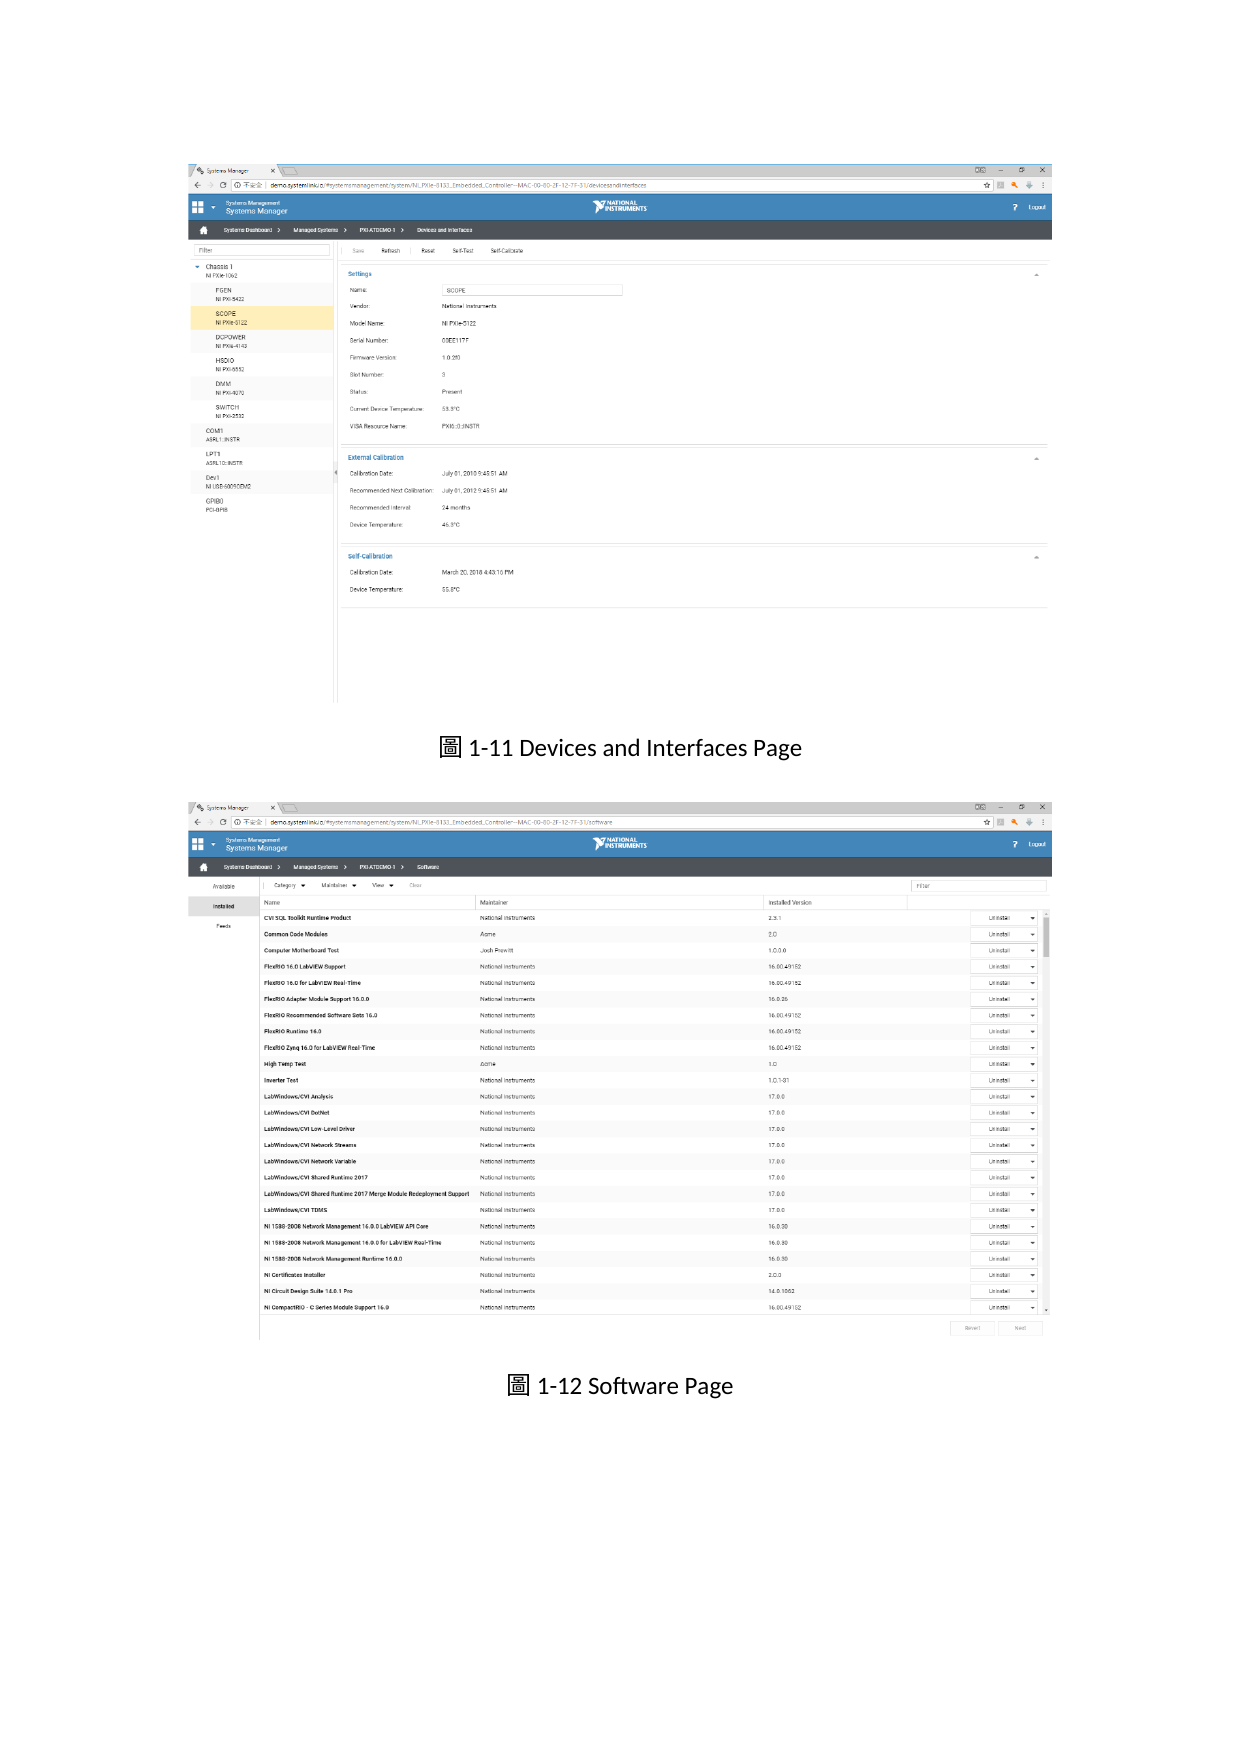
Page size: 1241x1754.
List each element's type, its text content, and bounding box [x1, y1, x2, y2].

picture [188, 164, 1052, 705]
picture [188, 802, 1052, 1342]
text 圖1-11 Devices and Interfaces Page [187, 727, 1053, 764]
text 圖1-12 Software Page [187, 1364, 1053, 1402]
